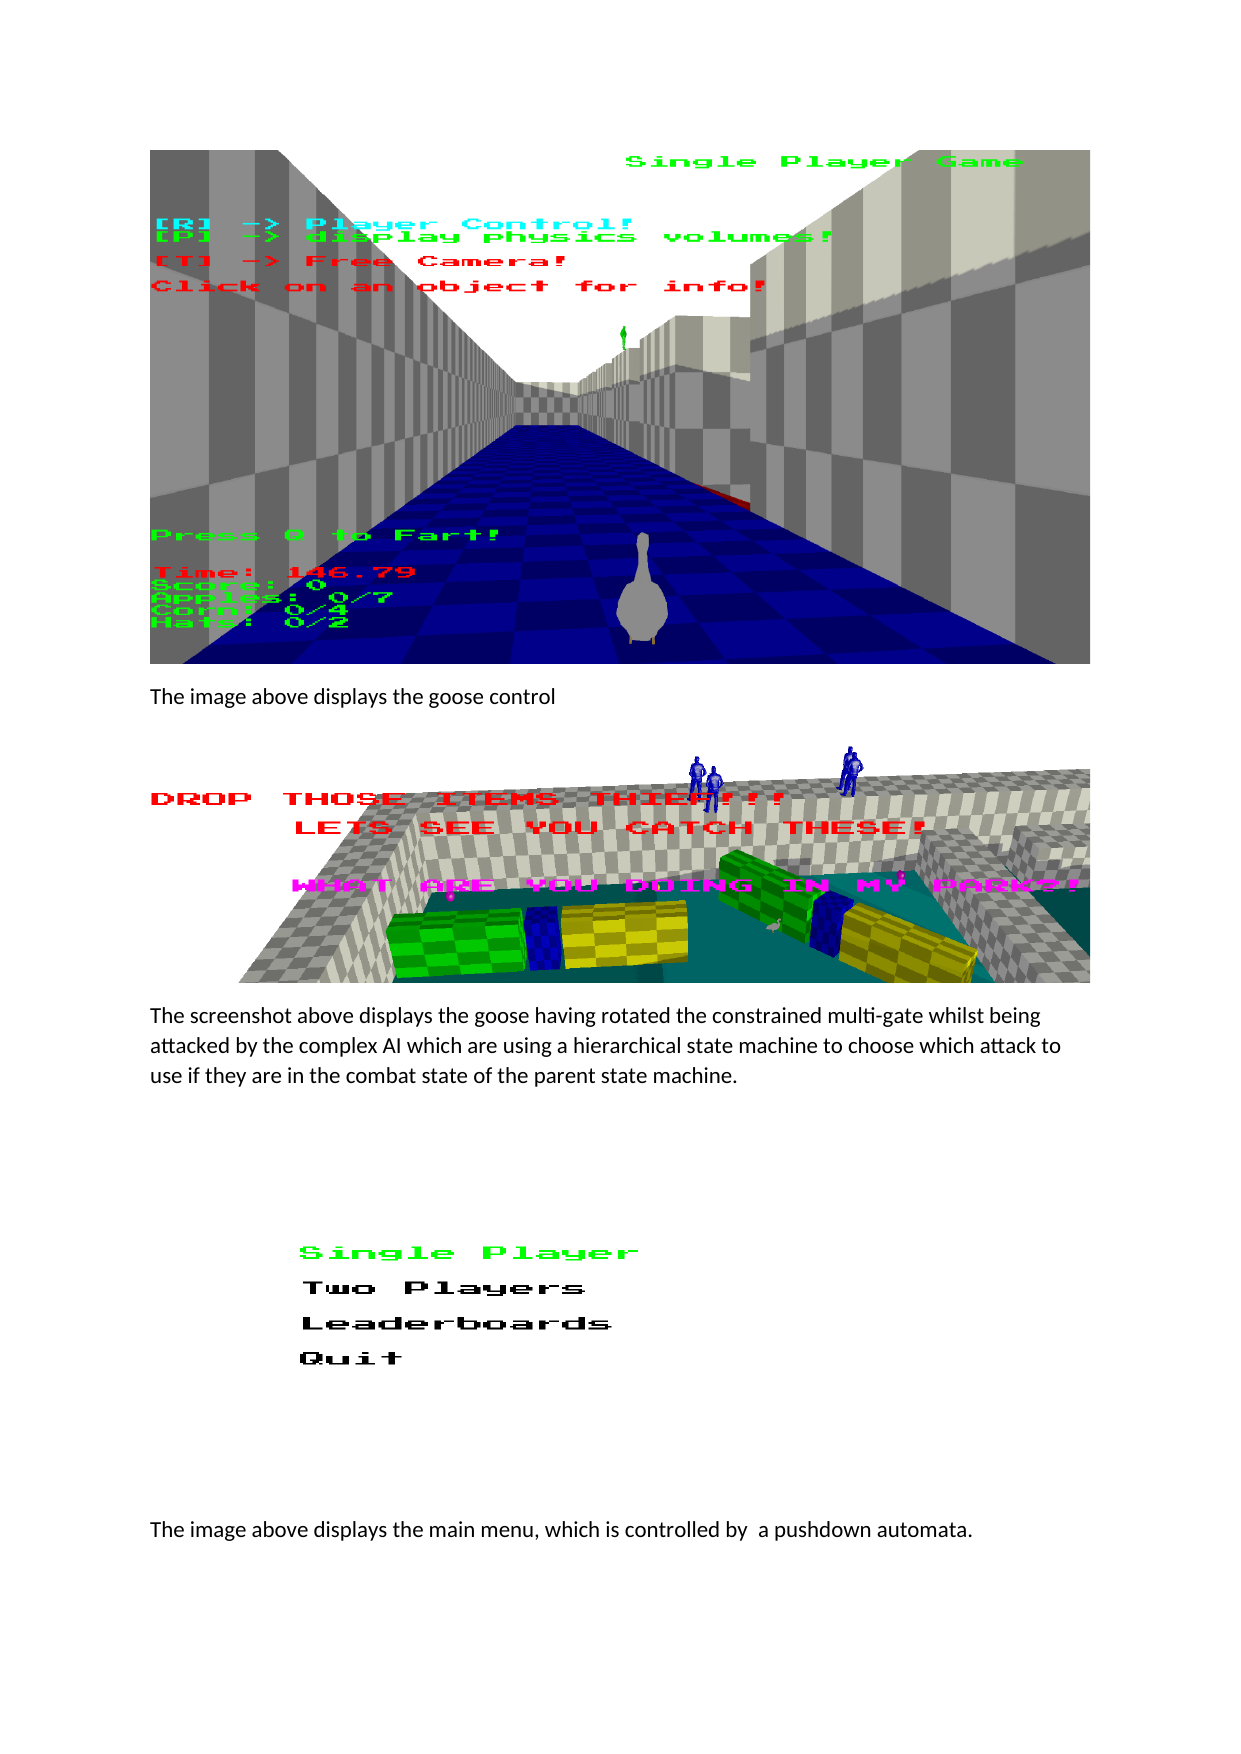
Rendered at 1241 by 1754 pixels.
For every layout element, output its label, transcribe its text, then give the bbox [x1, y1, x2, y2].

picture [150, 150, 1091, 664]
text The screenshot above displays the goose having rotated the constrained multi-gate whilst being attacked by the complex AI which are using a hierarchical state machine to choose which attack to use if they are in the combat state of the parent state machine. [150, 1001, 1090, 1089]
text The image above displays the main menu, which is controlled by a pushdown automata. [150, 1515, 1090, 1543]
picture [150, 1155, 673, 1496]
picture [150, 729, 1091, 983]
text The image above displays the goose control [150, 682, 1090, 710]
